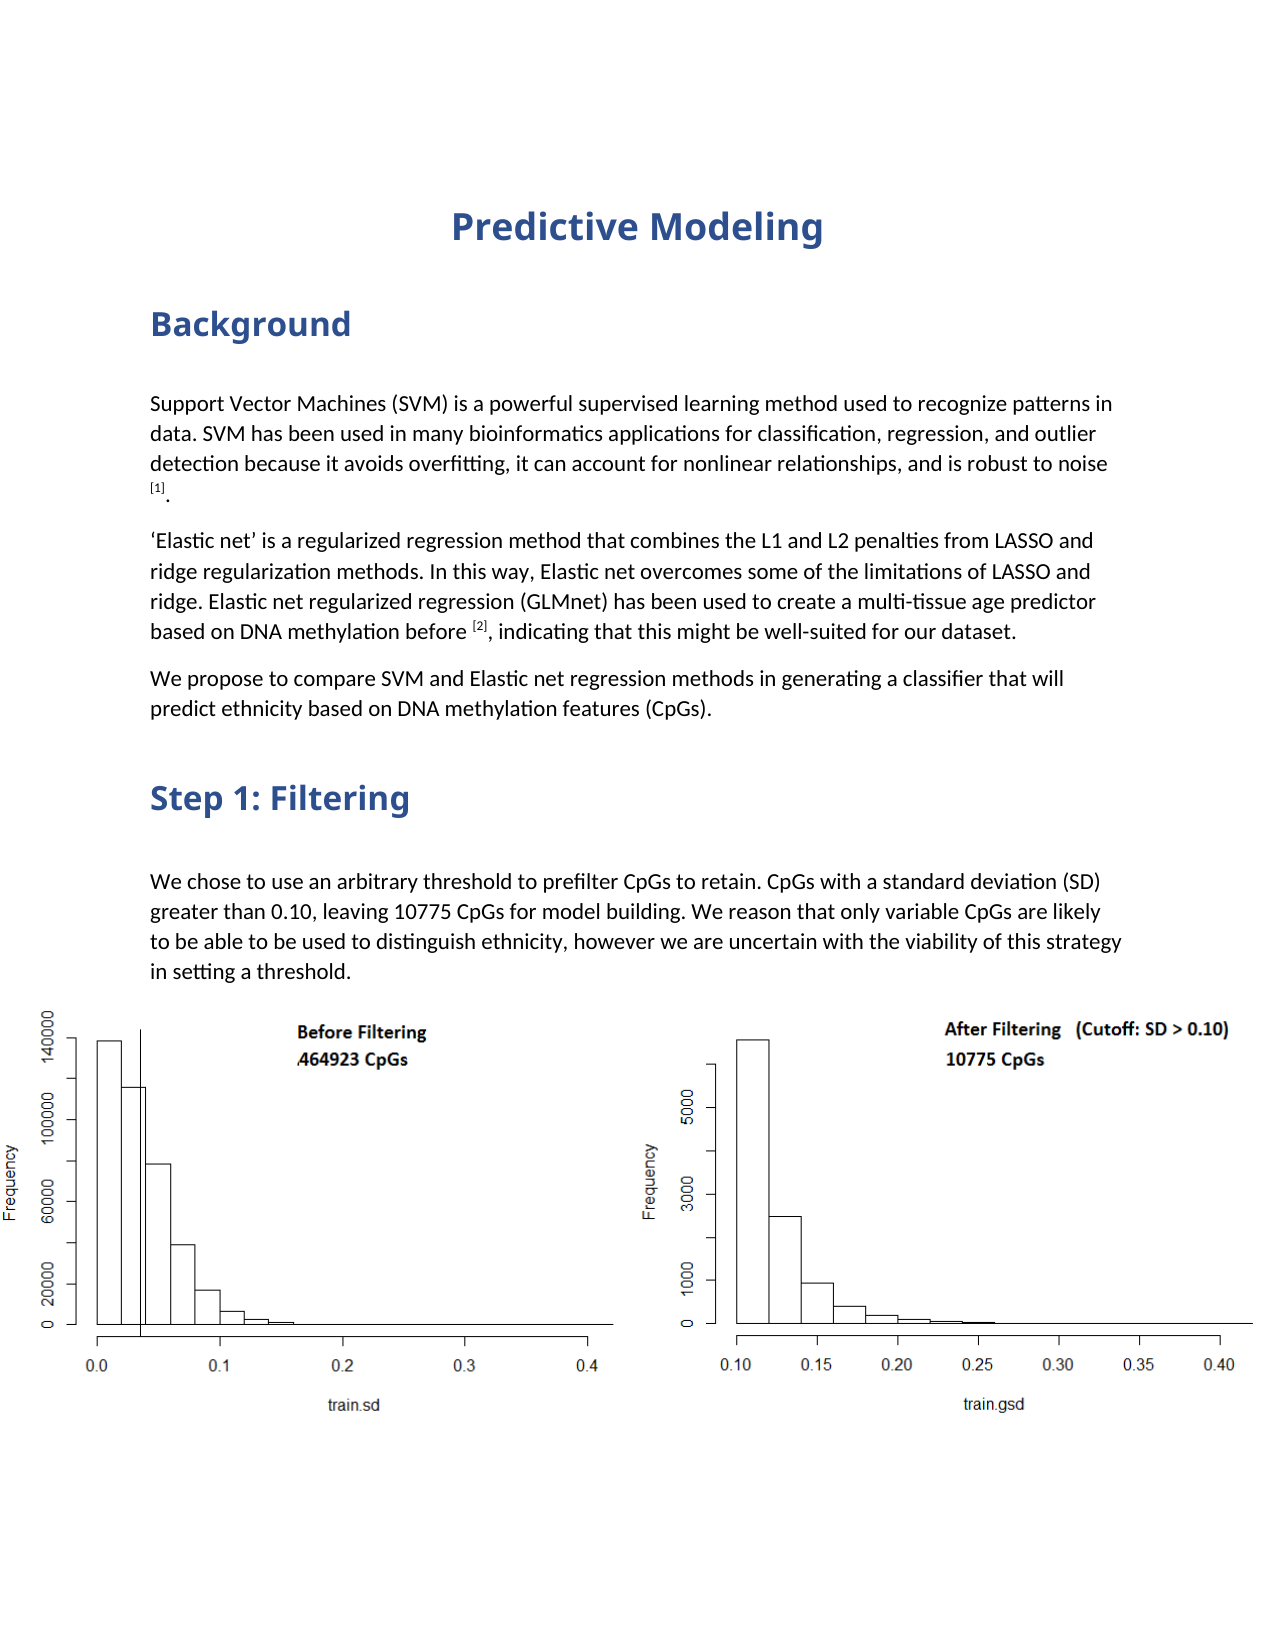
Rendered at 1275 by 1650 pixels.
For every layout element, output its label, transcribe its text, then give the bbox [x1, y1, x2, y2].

title Predictive Modeling [150, 200, 1125, 251]
subtitle Step 1: Filtering [150, 774, 1125, 820]
picture [0, 992, 1265, 1438]
subtitle Background [150, 301, 1125, 346]
text We propose to compare SVM and Elastic net regression methods in generating a classifier that will predict ethnicity based on DNA methylation features (CpGs). [150, 664, 1125, 722]
text ‘Elastic net’ is a regularized regression method that combines the L1 and L2 penalties from LASSO and ridge regularization methods. In this way, Elastic net overcomes some of the limitations of LASSO and ridge. Elastic net regularized regression (GLMnet) has been used to create a multi-tissue age predictor based on DNA methylation before [2], indicating that this might be well-suited for our dataset. [150, 527, 1125, 645]
text Support Vector Machines (SVM) is a powerful supervised learning method used to recognize patterns in data. SVM has been used in many bioinformatics applications for classification, regression, and outlier detection because it avoids overfitting, it can account for nonlinear relationships, and is robust to noise [1]. [150, 389, 1125, 508]
text We chose to use an arbitrary threshold to prefilter CpGs to retain. CpGs with a standard deviation (SD) greater than 0.10, leaving 10775 CpGs for model building. We reason that only variable CpGs are likely to be able to be used to distinguish ethnicity, however we are uncertain with the viability of this strategy in setting a threshold. [150, 867, 1125, 986]
